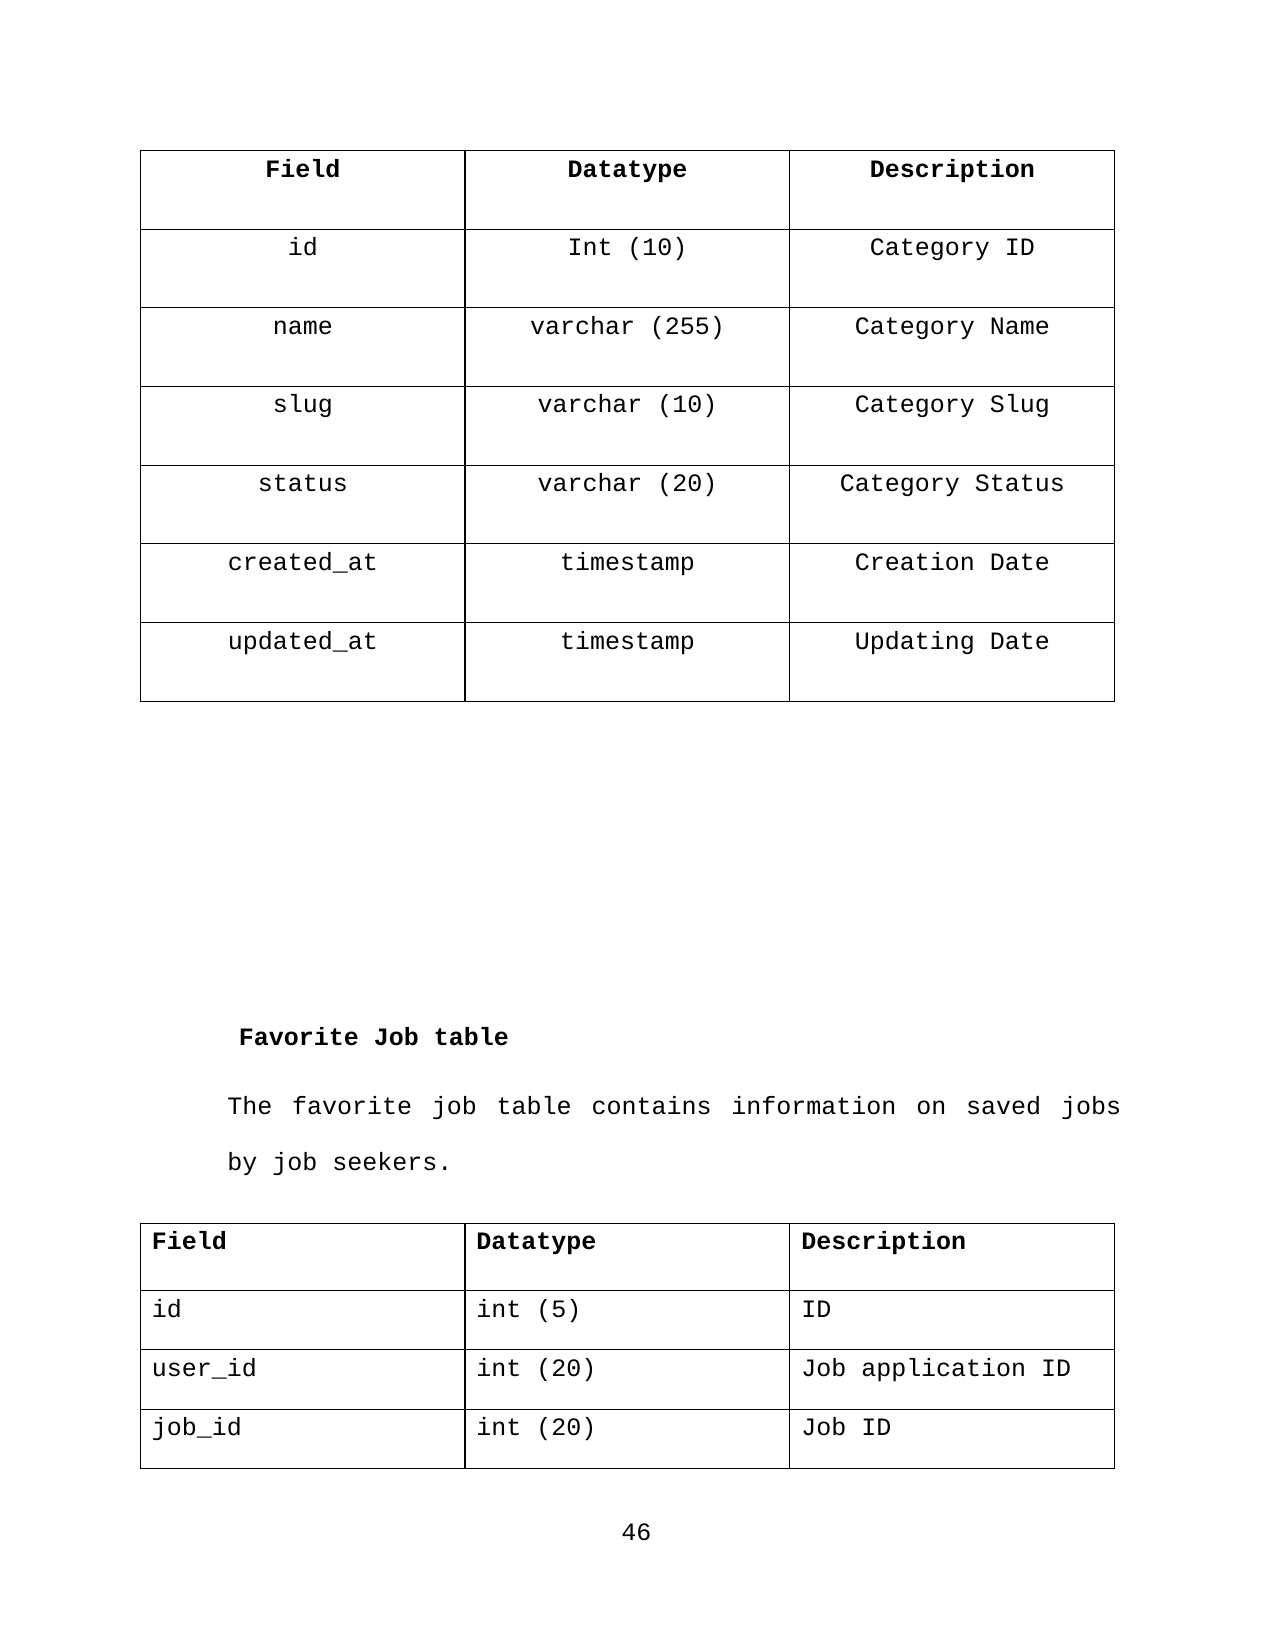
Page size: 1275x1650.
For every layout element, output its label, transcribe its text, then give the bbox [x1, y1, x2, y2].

table_cell updated_at [141, 623, 464, 701]
table_cell Int (10) [466, 230, 789, 307]
table_cell Creation Date [790, 544, 1114, 622]
table_cell name [141, 308, 464, 386]
table_cell Job application ID [790, 1350, 1114, 1408]
table_cell int (5) [466, 1291, 789, 1349]
table_cell varchar (20) [466, 466, 789, 543]
table_header Datatype [466, 1224, 789, 1290]
table_cell Category ID [790, 230, 1114, 307]
table_cell Category Slug [790, 387, 1114, 464]
table_cell id [141, 1291, 464, 1349]
table_cell int (20) [466, 1350, 789, 1408]
table_cell Updating Date [790, 623, 1114, 701]
table_cell Category Status [790, 466, 1114, 543]
table_cell timestamp [466, 623, 789, 701]
table_cell varchar (255) [466, 308, 789, 386]
table_cell timestamp [466, 544, 789, 622]
table_header Field [141, 1224, 464, 1290]
text The favorite job table contains information on saved jobs by job seekers. [227, 1094, 1122, 1178]
table_cell created_at [141, 544, 464, 622]
table_cell Category Name [790, 308, 1114, 386]
table_cell status [141, 466, 464, 543]
table_cell int (20) [466, 1410, 789, 1468]
table_cell id [141, 230, 464, 307]
table_header Field [141, 151, 464, 228]
table_cell varchar (10) [466, 387, 789, 464]
table_header Datatype [466, 151, 789, 228]
table_cell user_id [141, 1350, 464, 1408]
subtitle Favorite Job table [239, 1024, 1080, 1053]
table_header Description [790, 151, 1114, 228]
table_cell job_id [141, 1410, 464, 1468]
table_cell ID [790, 1291, 1114, 1349]
table_header Description [790, 1224, 1114, 1290]
table_cell slug [141, 387, 464, 464]
table_cell Job ID [790, 1410, 1114, 1468]
